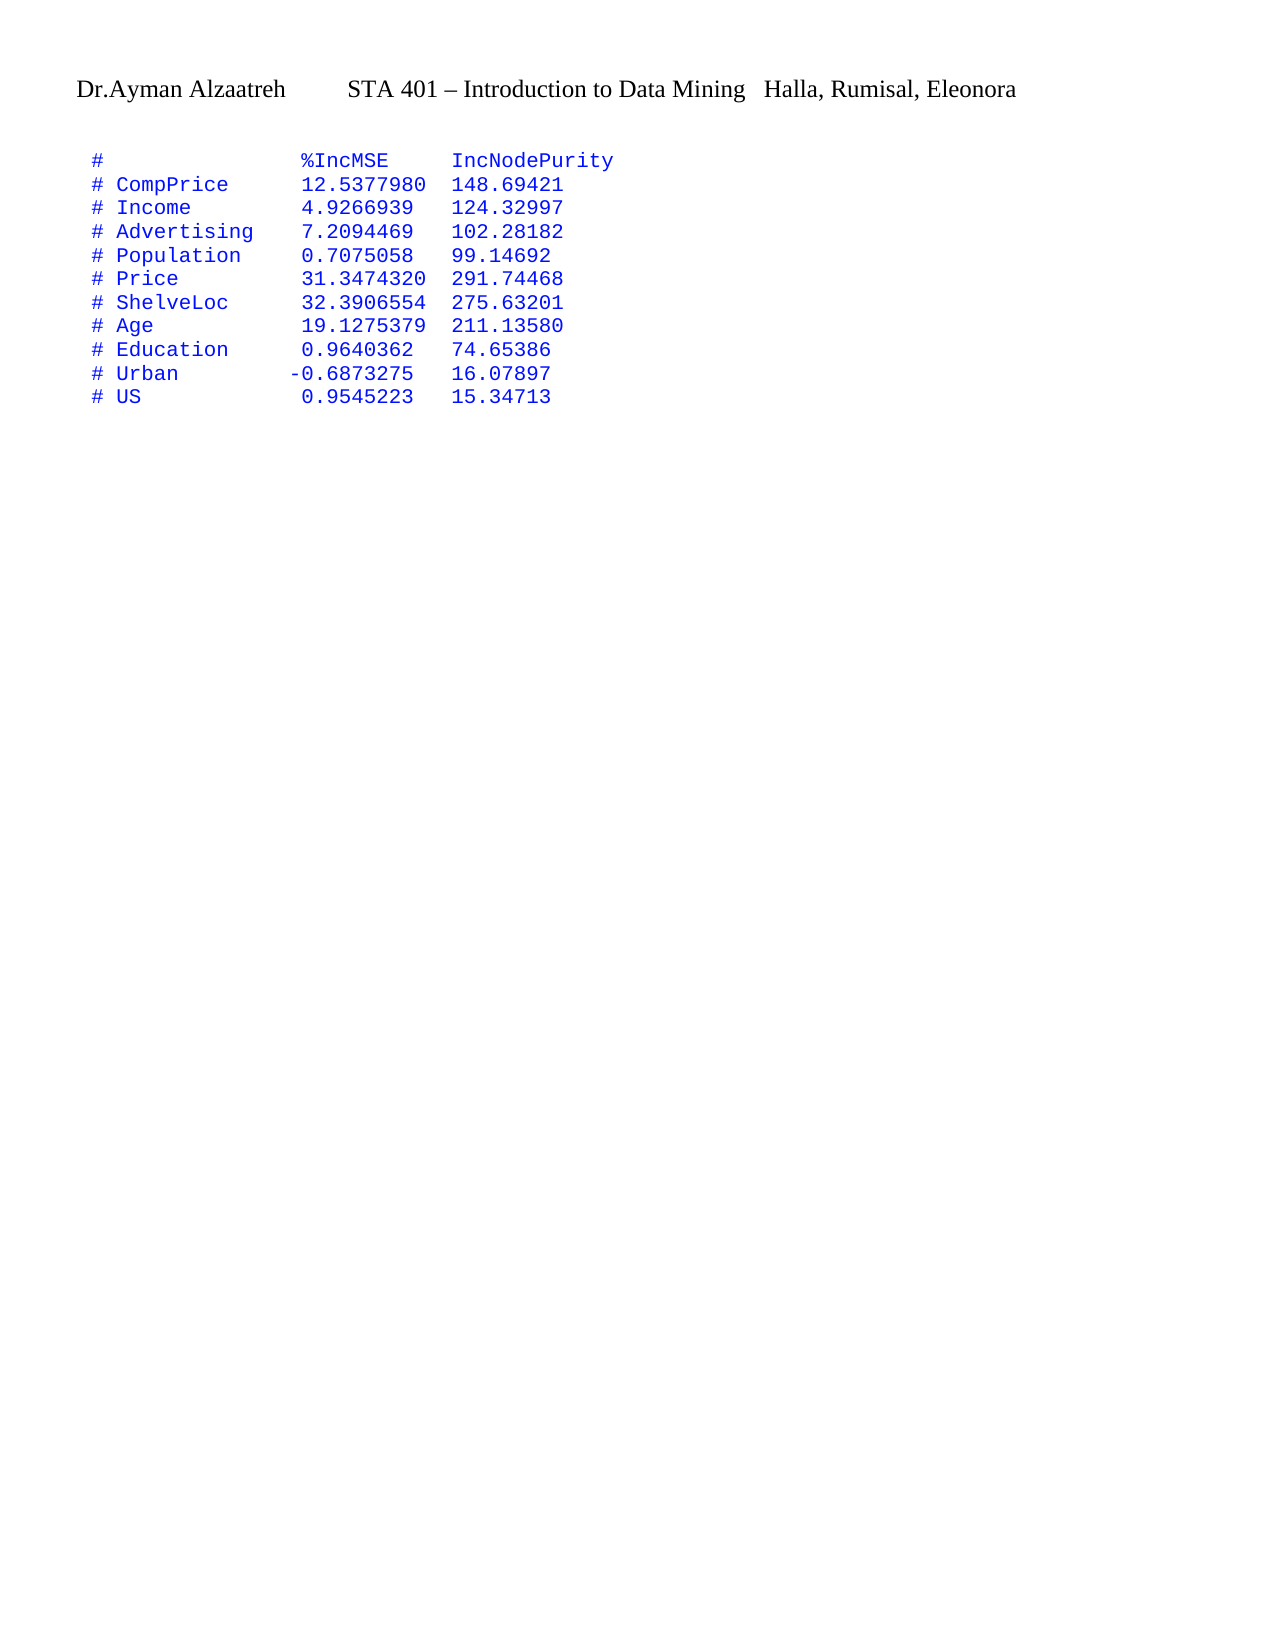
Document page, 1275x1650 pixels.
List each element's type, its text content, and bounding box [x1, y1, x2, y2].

text # US 0.9545223 15.34713 [91, 386, 1125, 410]
text # Price 31.3474320 291.74468 [91, 268, 1125, 292]
text # CompPrice 12.5377980 148.69421 [91, 174, 1125, 197]
text # Income 4.9266939 124.32997 [91, 197, 1125, 221]
text # Population 0.7075058 99.14692 [91, 244, 1125, 268]
text # Age 19.1275379 211.13580 [91, 316, 1125, 339]
text # Urban -0.6873275 16.07897 [91, 363, 1125, 386]
text # %IncMSE IncNodePurity [91, 150, 1125, 174]
text # Education 0.9640362 74.65386 [91, 339, 1125, 363]
text # ShelveLoc 32.3906554 275.63201 [91, 292, 1125, 316]
text # Advertising 7.2094469 102.28182 [91, 221, 1125, 244]
